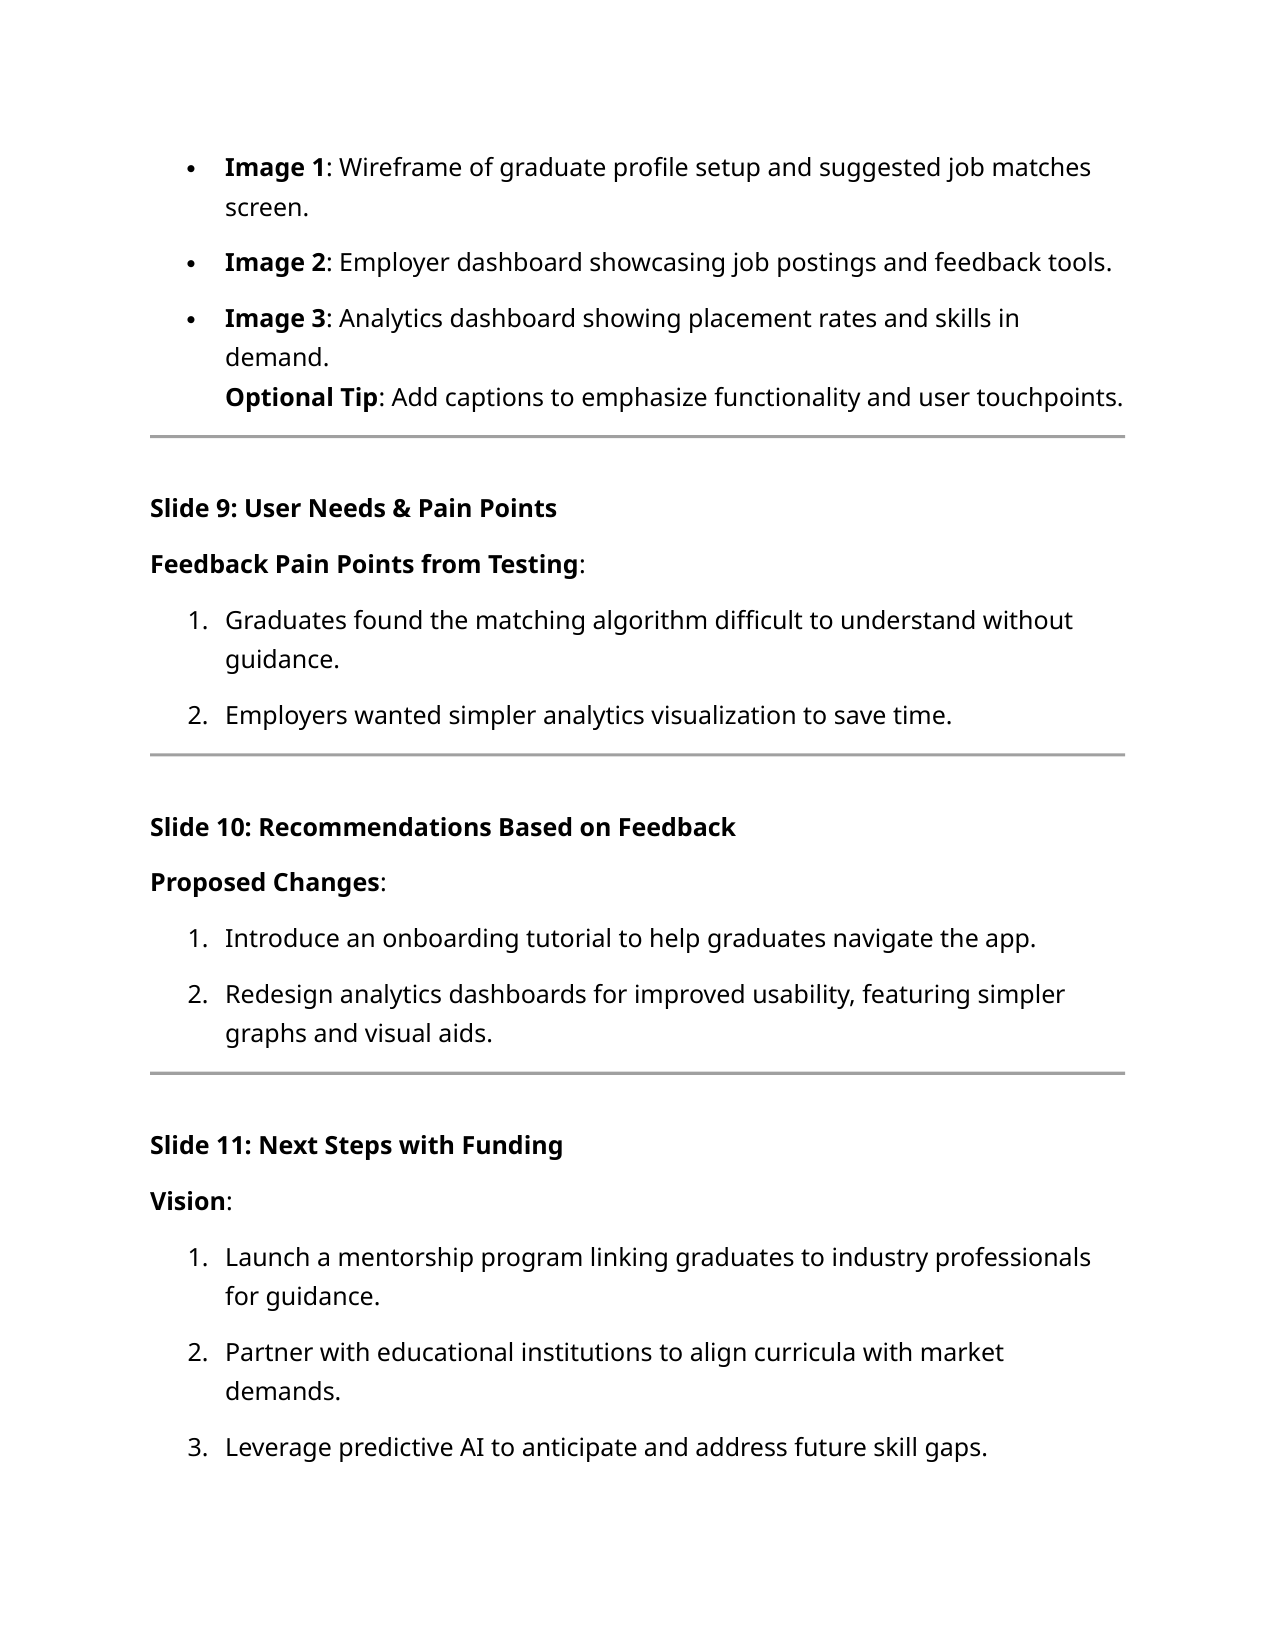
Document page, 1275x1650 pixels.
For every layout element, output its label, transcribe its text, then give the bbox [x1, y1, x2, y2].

list Employers wanted simpler analytics visualization to save time. [187, 697, 1125, 732]
list Image 1: Wireframe of graduate profile setup and suggested job matches screen. [187, 150, 1125, 223]
list Launch a mentorship program linking graduates to industry professionals for guidance. [187, 1239, 1125, 1312]
list Graduates found the matching algorithm difficult to understand without guidance. [187, 602, 1125, 676]
list Image 3: Analytics dashboard showing placement rates and skills in demand. Optional Tip: Add captions to emphasize functionality and user touchpoints. [187, 301, 1125, 413]
text Slide 9: User Needs & Pain Points [150, 491, 1125, 525]
list Introduce an onboarding tutorial to help graduates navigate the app. [187, 921, 1125, 955]
text Vision: [150, 1183, 1125, 1217]
text Slide 10: Recommendations Based on Feedback [150, 809, 1125, 843]
list Partner with educational institutions to align curricula with market demands. [187, 1334, 1125, 1407]
list Leverage predictive AI to anticipate and address future skill gaps. [187, 1429, 1125, 1463]
list Redesign analytics dashboards for improved usability, featuring simpler graphs and visual aids. [187, 977, 1125, 1050]
text Proposed Changes: [150, 865, 1125, 899]
text Feedback Pain Points from Testing: [150, 547, 1125, 581]
list Image 2: Employer dashboard showcasing job postings and feedback tools. [187, 245, 1125, 279]
text Slide 11: Next Steps with Funding [150, 1127, 1125, 1162]
